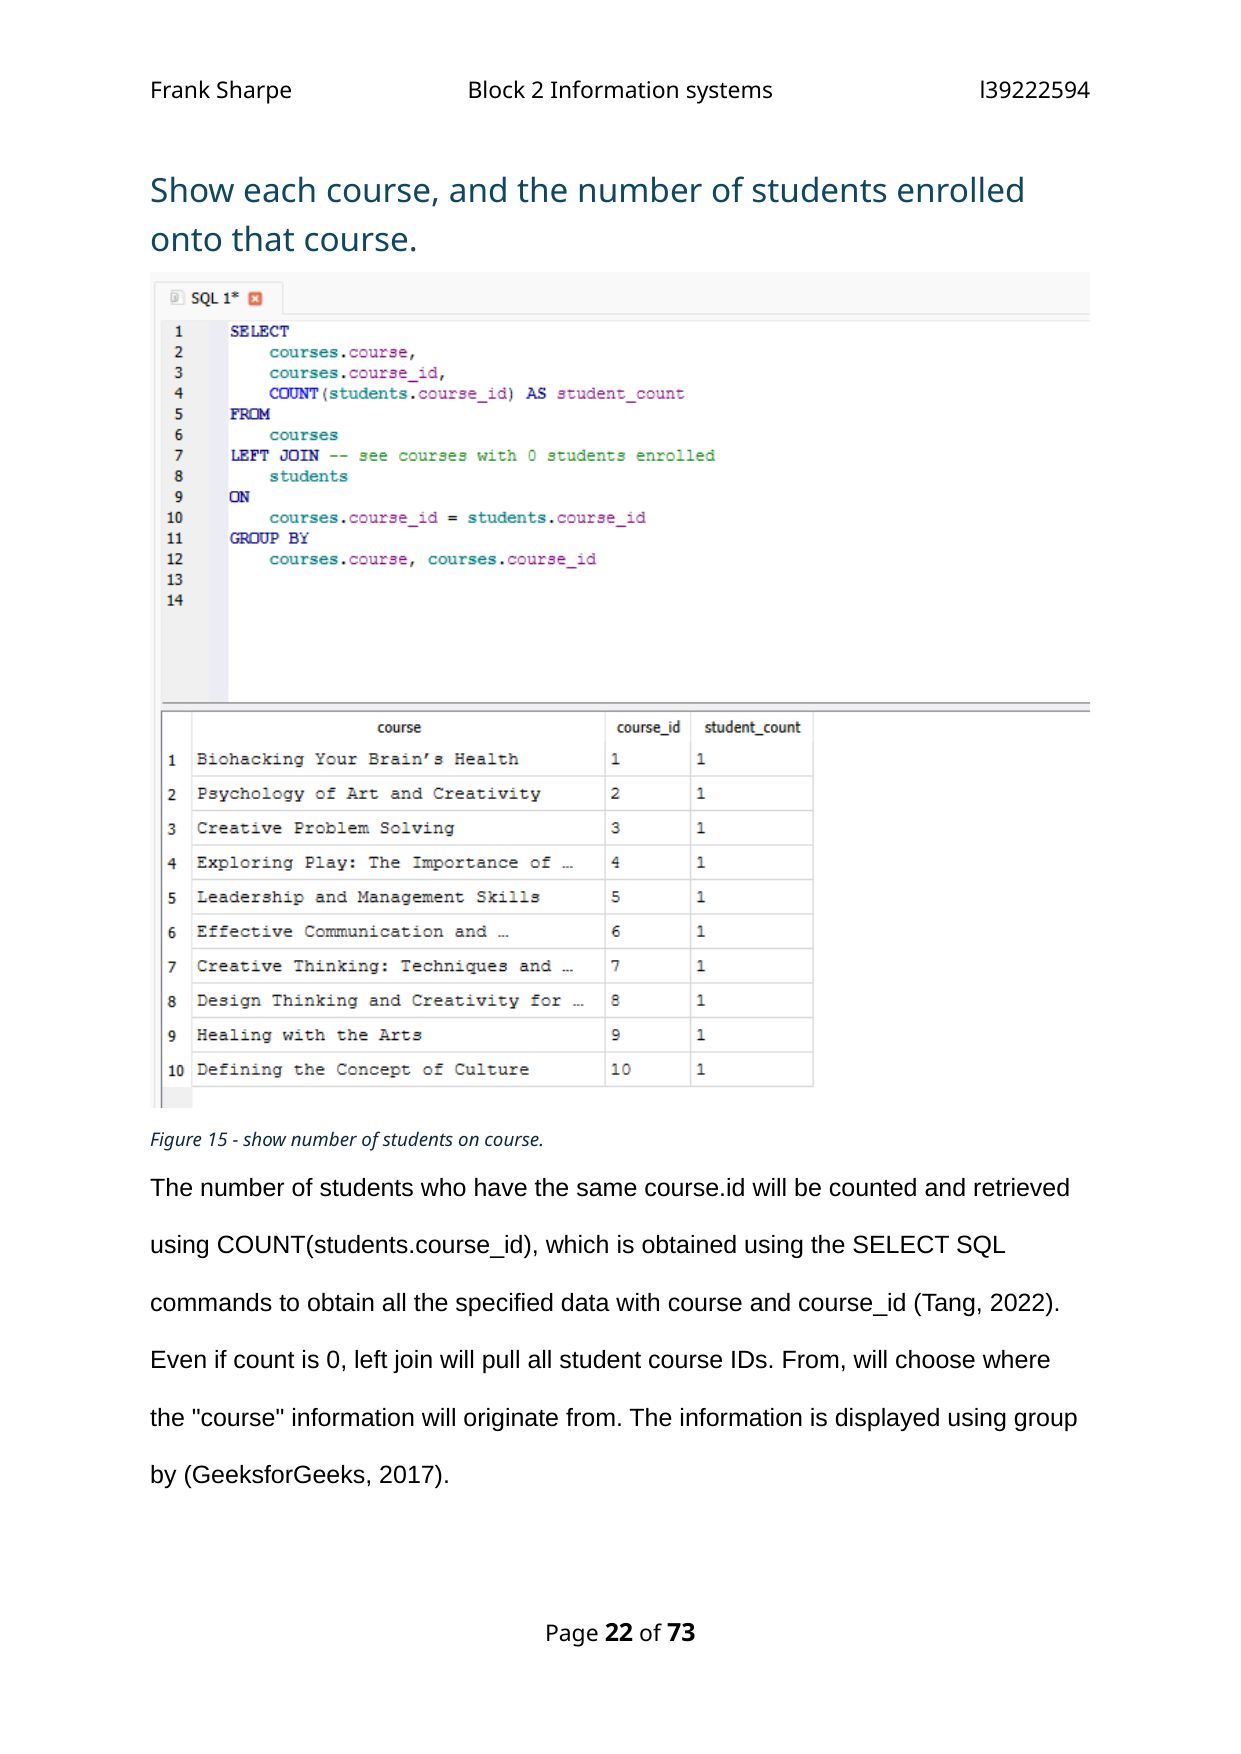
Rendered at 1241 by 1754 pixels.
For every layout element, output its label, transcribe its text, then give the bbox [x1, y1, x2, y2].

text The number of students who have the same course.id will be counted and retrieved using COUNT(students.course_id), which is obtained using the SELECT SQL commands to obtain all the specified data with course and course_id (Tang, 2022). Even if count is 0, left join will pull all student course IDs. From, will choose where the "course" information will originate from. The information is displayed using group by (GeeksforGeeks, 2017). [150, 1173, 1090, 1489]
subtitle Show each course, and the number of students enrolled onto that course. [150, 167, 1090, 261]
picture [150, 272, 1091, 1108]
